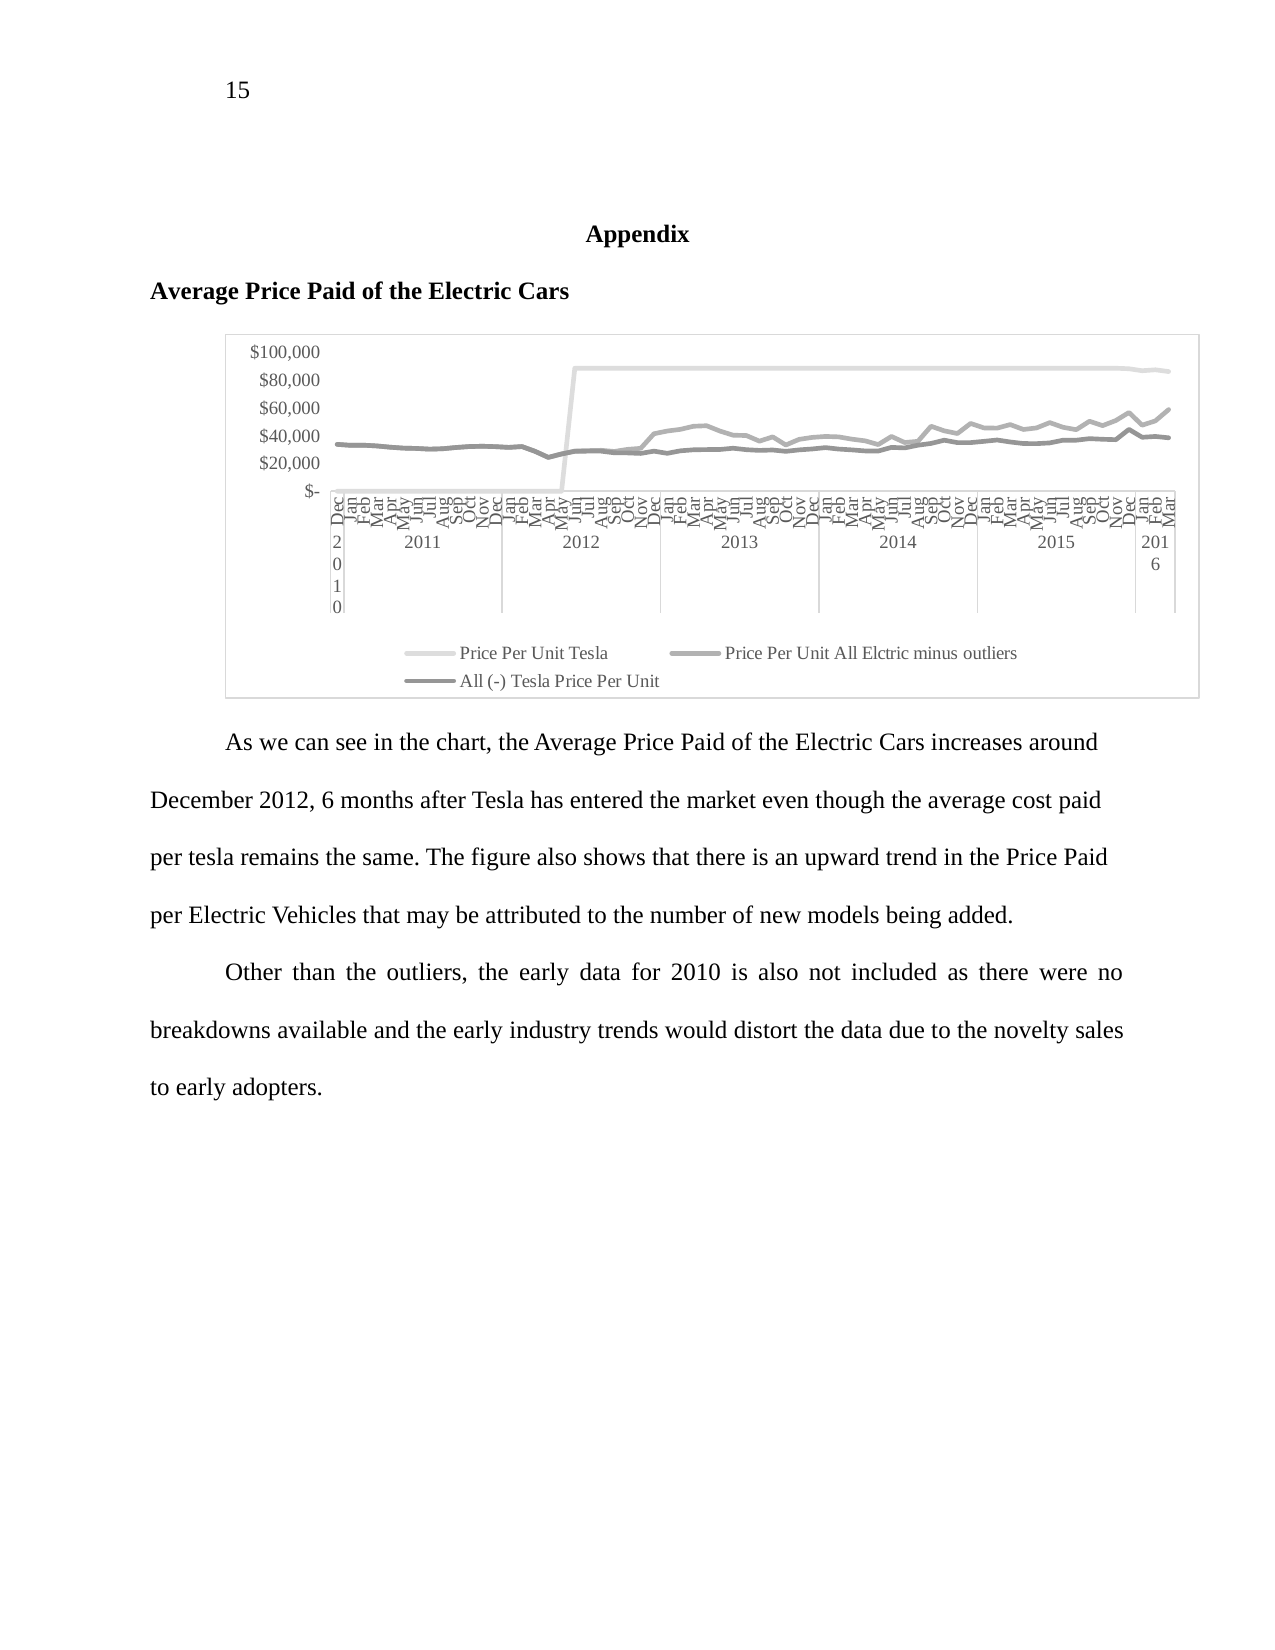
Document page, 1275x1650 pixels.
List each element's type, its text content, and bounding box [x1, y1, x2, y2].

title Appendix [150, 219, 1125, 247]
text As we can see in the chart, the Average Price Paid of the Electric Cars increases around December 2012, 6 months after Tesla has entered the market even though the average cost paid per tesla remains the same. The figure also shows that there is an upward trend in the Price Paid per Electric Vehicles that may be attributed to the number of new models being added. [150, 727, 1125, 929]
text Other than the outliers, the early data for 2010 is also not included as there were no breakdowns available and the early industry trends would distort the data due to the novelty sales to early adopters. [150, 957, 1125, 1101]
text Average Price Paid of the Electric Cars [150, 276, 1125, 305]
